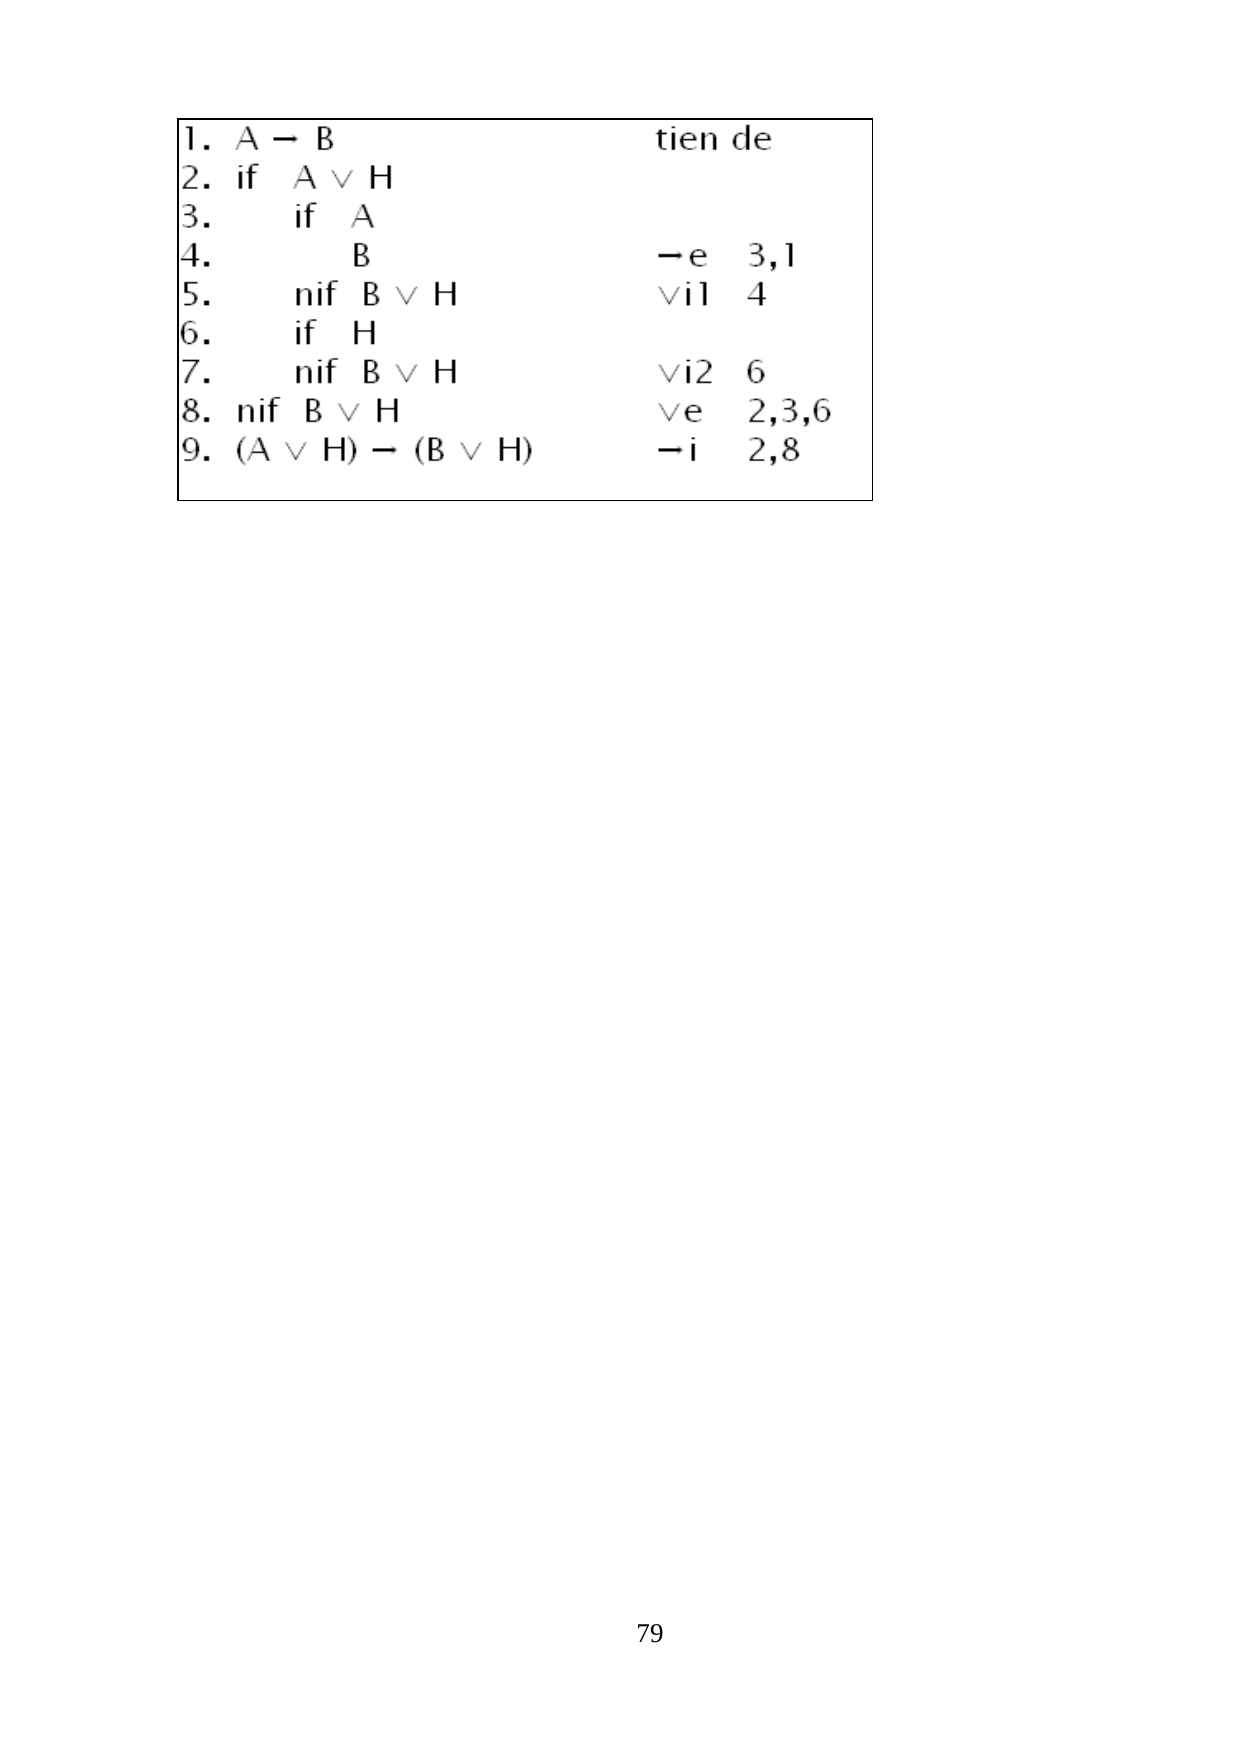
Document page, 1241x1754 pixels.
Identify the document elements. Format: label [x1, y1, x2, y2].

picture [179, 120, 872, 500]
